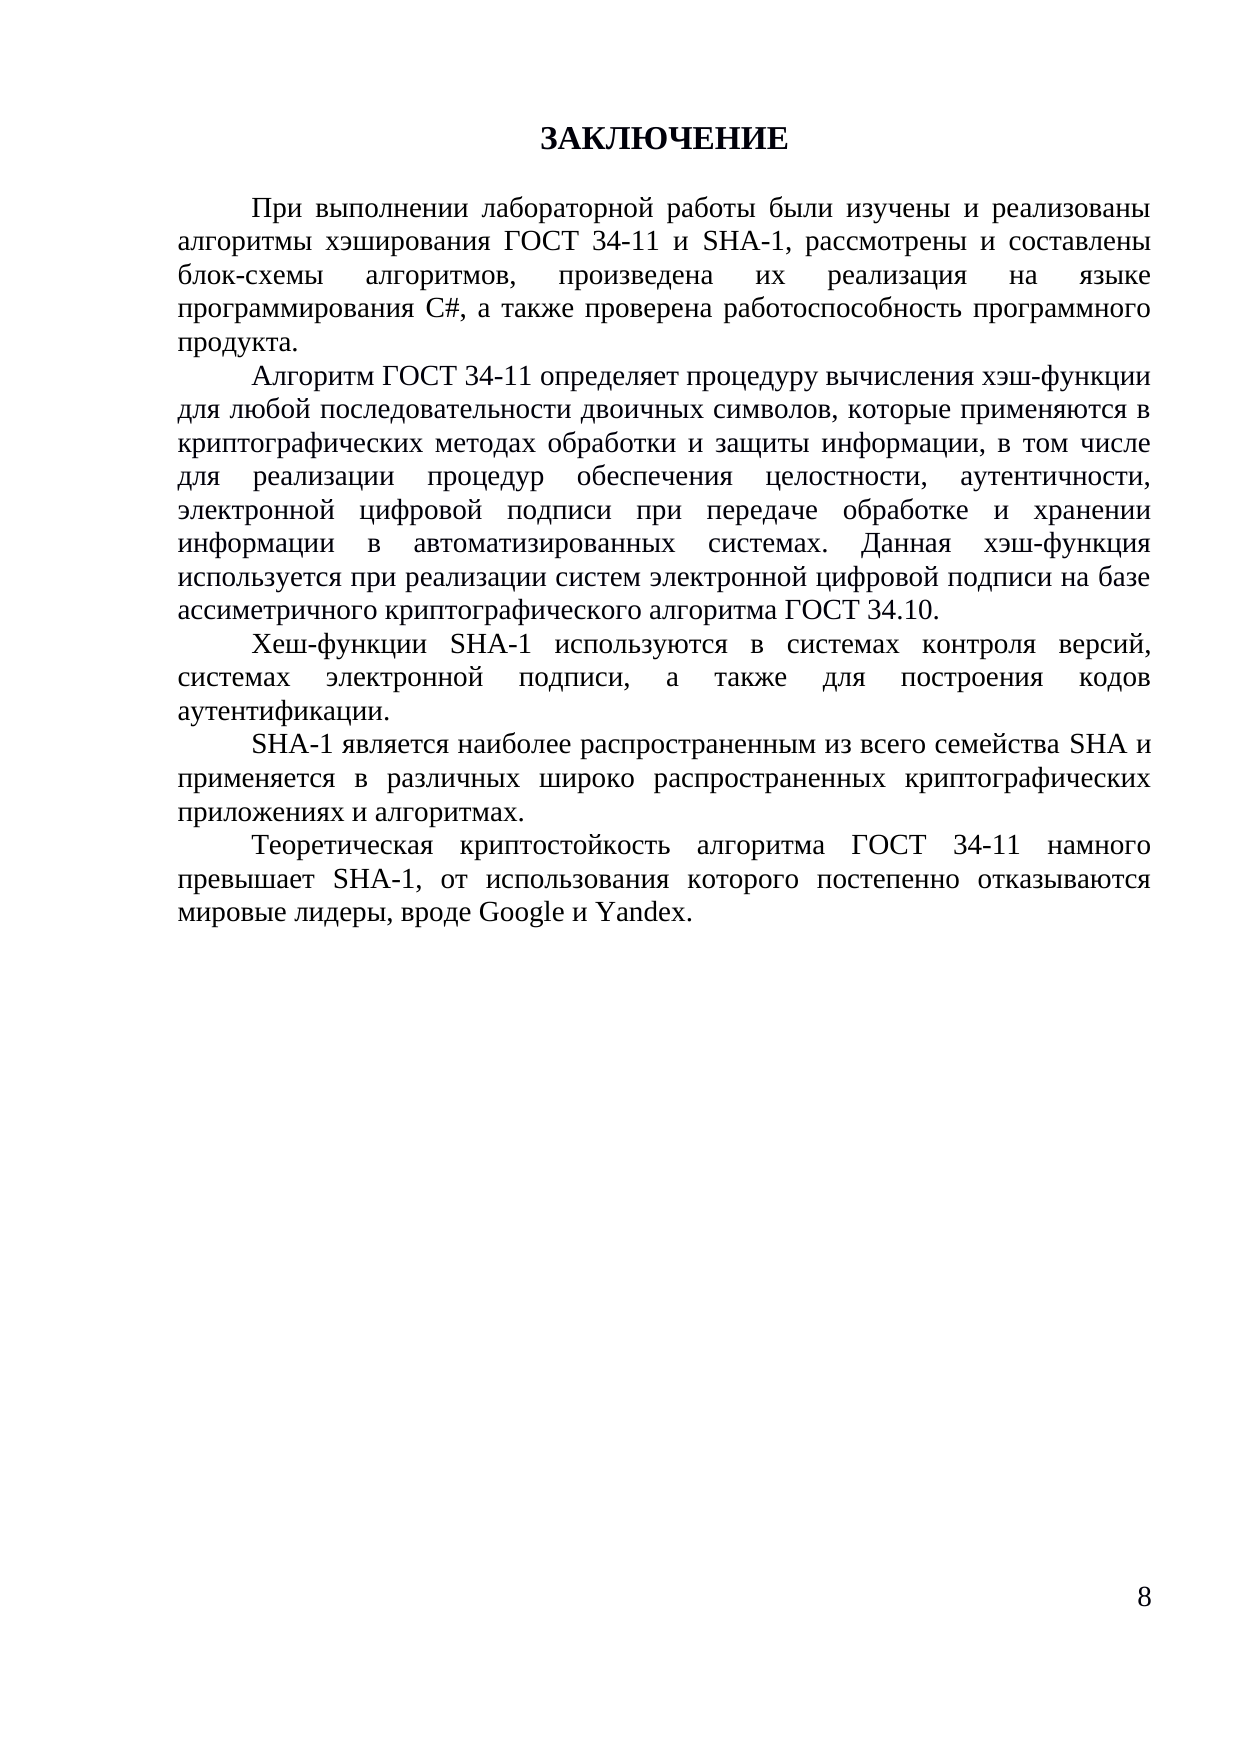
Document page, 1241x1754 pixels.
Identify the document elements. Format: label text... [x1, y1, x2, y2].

text Хеш-функции SHA-1 используются в системах контроля версий, системах электронной подписи, а также для построения кодов аутентификации. [177, 626, 1152, 727]
text При выполнении лабораторной работы были изучены и реализованы алгоритмы хэширования ГОСТ 34-11 и SHA-1, рассмотрены и составлены блок-схемы алгоритмов, произведена их реализация на языке программирования C#, а также проверена работоспособность программного продукта. [177, 190, 1152, 358]
text SHA-1 является наиболее распространенным из всего семейства SHA и применяется в различных широко распространенных криптографических приложениях и алгоритмах. [177, 727, 1152, 827]
text Алгоритм ГОСТ 34-11 определяет процедуру вычисления хэш-функции для любой последовательности двоичных символов, которые применяются в криптографических методах обработки и защиты информации, в том числе для реализации процедур обеспечения целостности, аутентичности, электронной цифровой подписи при передаче обработке и хранении информации в автоматизированных системах. Данная хэш-функция используется при реализации систем электронной цифровой подписи на базе ассиметричного криптографического алгоритма ГОСТ 34.10. [177, 358, 1152, 626]
text Теоретическая криптостойкость алгоритма ГОСТ 34-11 намного превышает SHA-1, от использования которого постепенно отказываются мировые лидеры, вроде Google и Yandex. [177, 827, 1152, 928]
subtitle ЗАКЛЮЧЕНИЕ [177, 118, 1152, 156]
